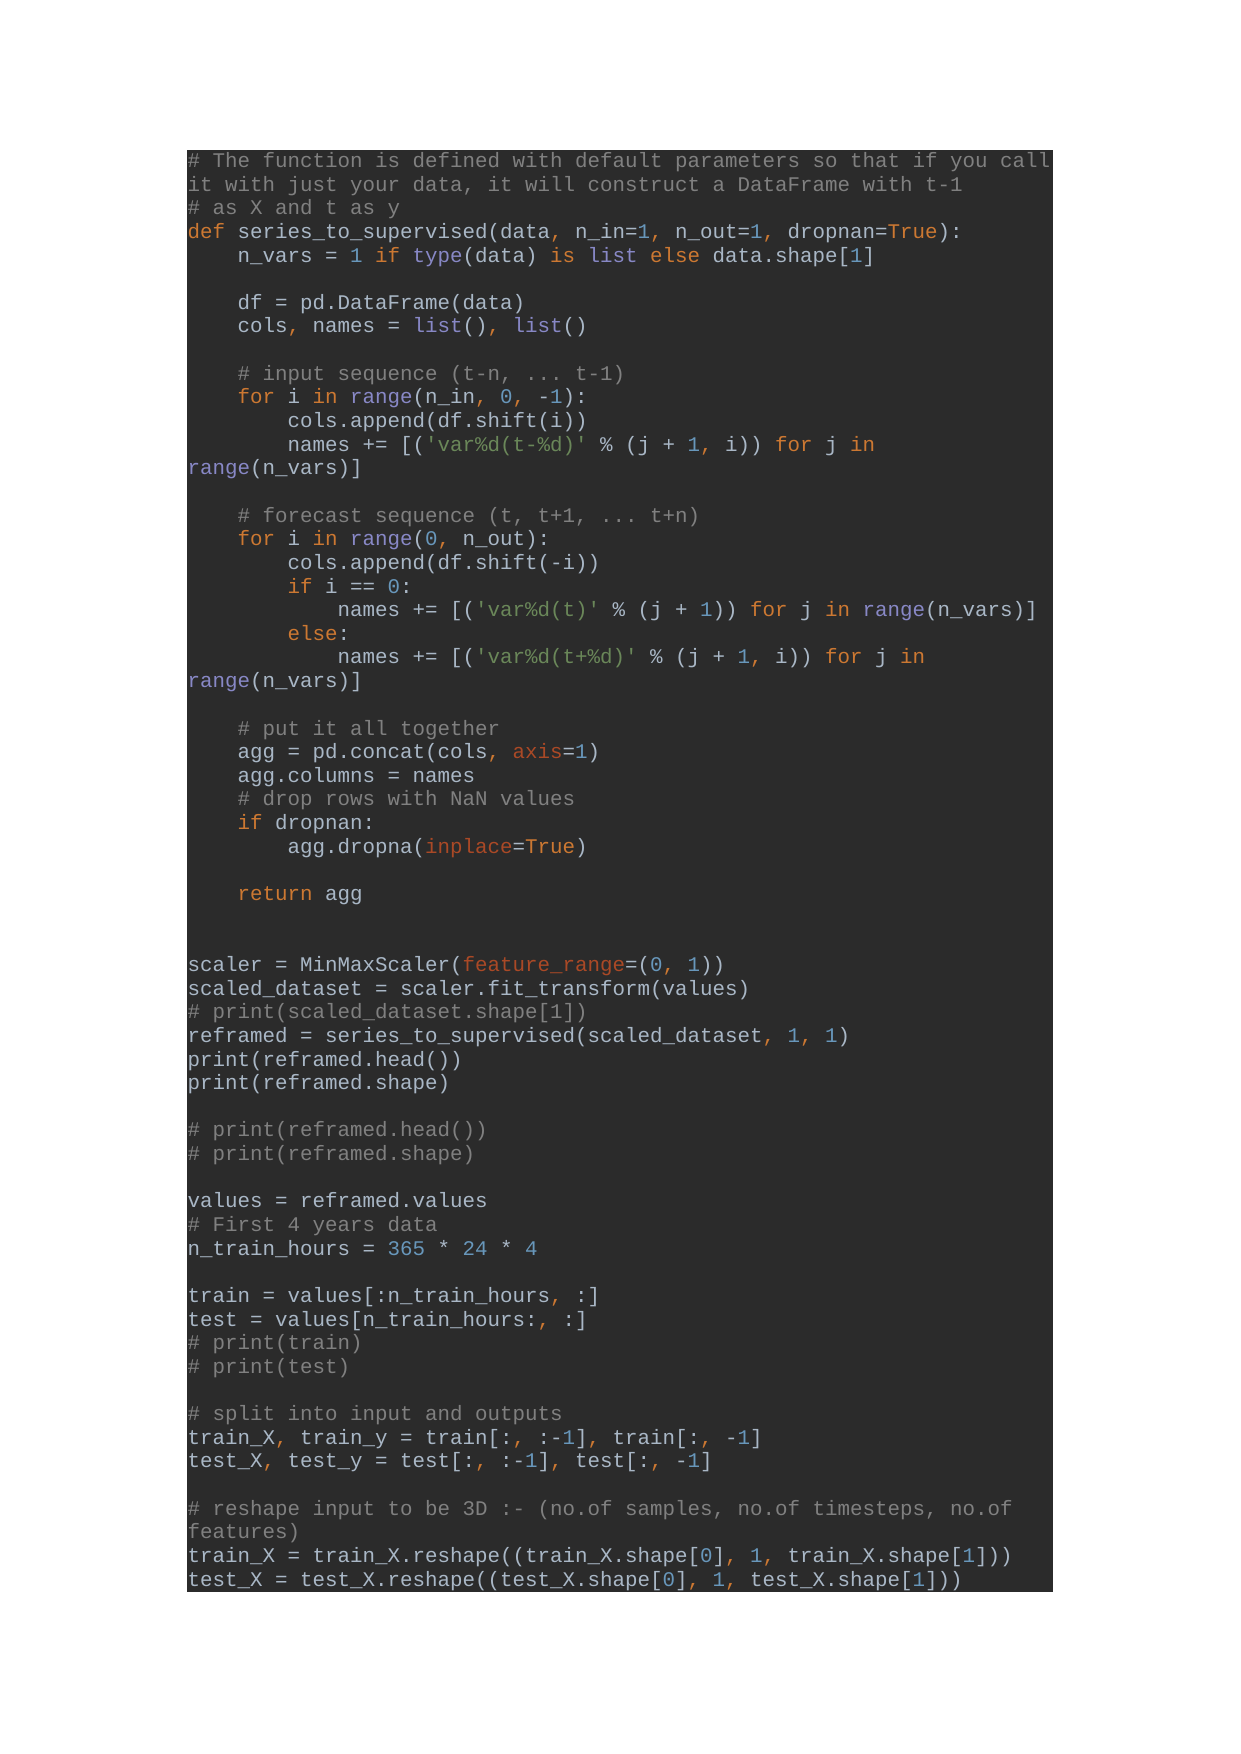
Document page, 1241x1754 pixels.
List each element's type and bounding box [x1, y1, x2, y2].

text [187, 150, 1053, 1592]
